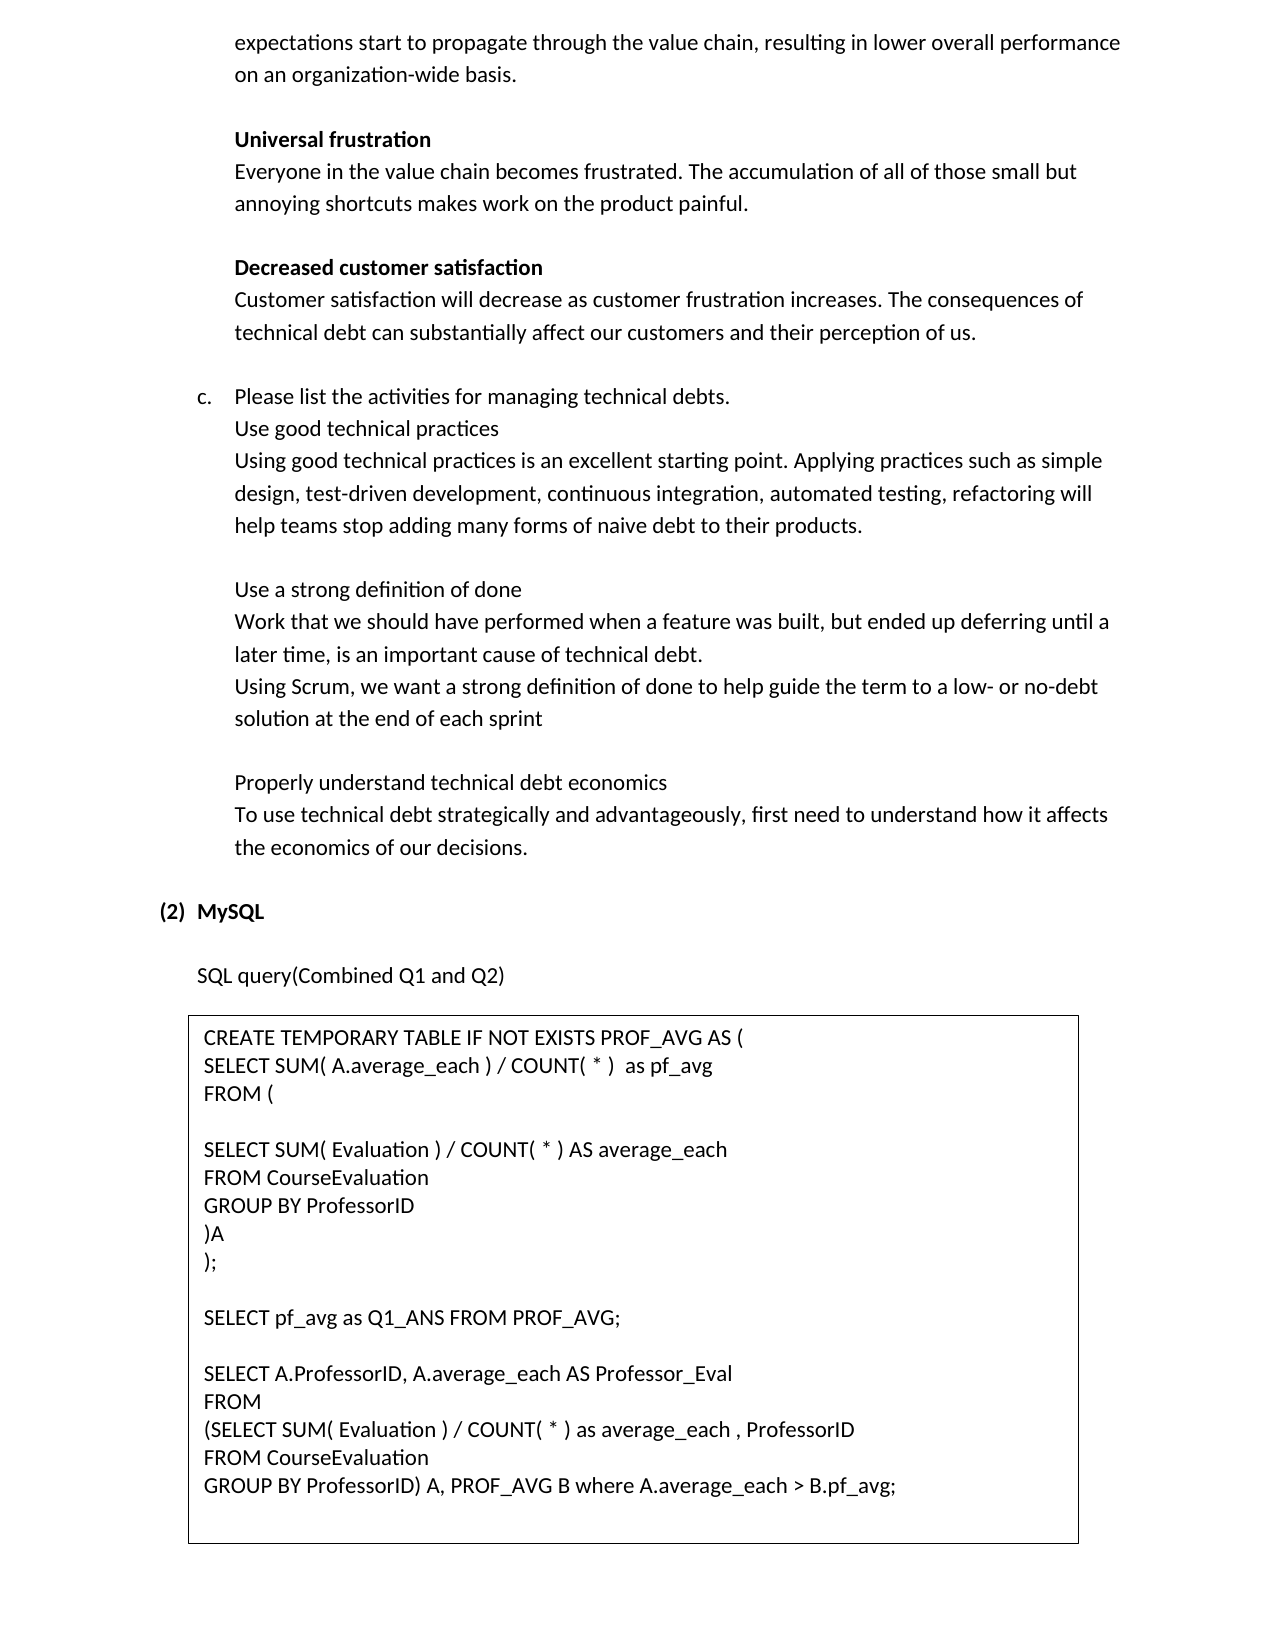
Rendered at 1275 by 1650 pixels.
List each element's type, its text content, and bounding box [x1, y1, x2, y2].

list Universal frustration [234, 125, 1125, 153]
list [234, 28, 1125, 88]
list Everyone in the value chain becomes frustrated. The accumulation of all of those small but annoying shortcuts makes work on the product painful. [234, 157, 1125, 217]
list To use technical debt strategically and advantageously, first need to understand how it affects the economics of our decisions. [234, 801, 1125, 861]
list Use good technical practices [234, 414, 1125, 442]
list MySQL [159, 897, 1125, 925]
list Use a strong definition of done [234, 575, 1125, 603]
list Using Scrum, we want a strong definition of done to help guide the term to a low- or no-debt solution at the end of each sprint [234, 672, 1125, 732]
list Using good technical practices is an excellent starting point. Applying practices such as simple design, test-driven development, continuous integration, automated testing, refactoring will help teams stop adding many forms of naive debt to their products. [234, 447, 1125, 539]
list Customer satisfaction will decrease as customer frustration increases. The consequences of technical debt can substantially affect our customers and their perception of us. [234, 286, 1125, 346]
list Please list the activities for managing technical debts. [197, 382, 1125, 410]
list Decreased customer satisfaction [234, 253, 1125, 281]
list Properly understand technical debt economics [234, 768, 1125, 796]
list SQL query(Combined Q1 and Q2) [197, 962, 1125, 989]
list Work that we should have performed when a feature was built, but ended up deferring until a later time, is an important cause of technical debt. [234, 607, 1125, 668]
